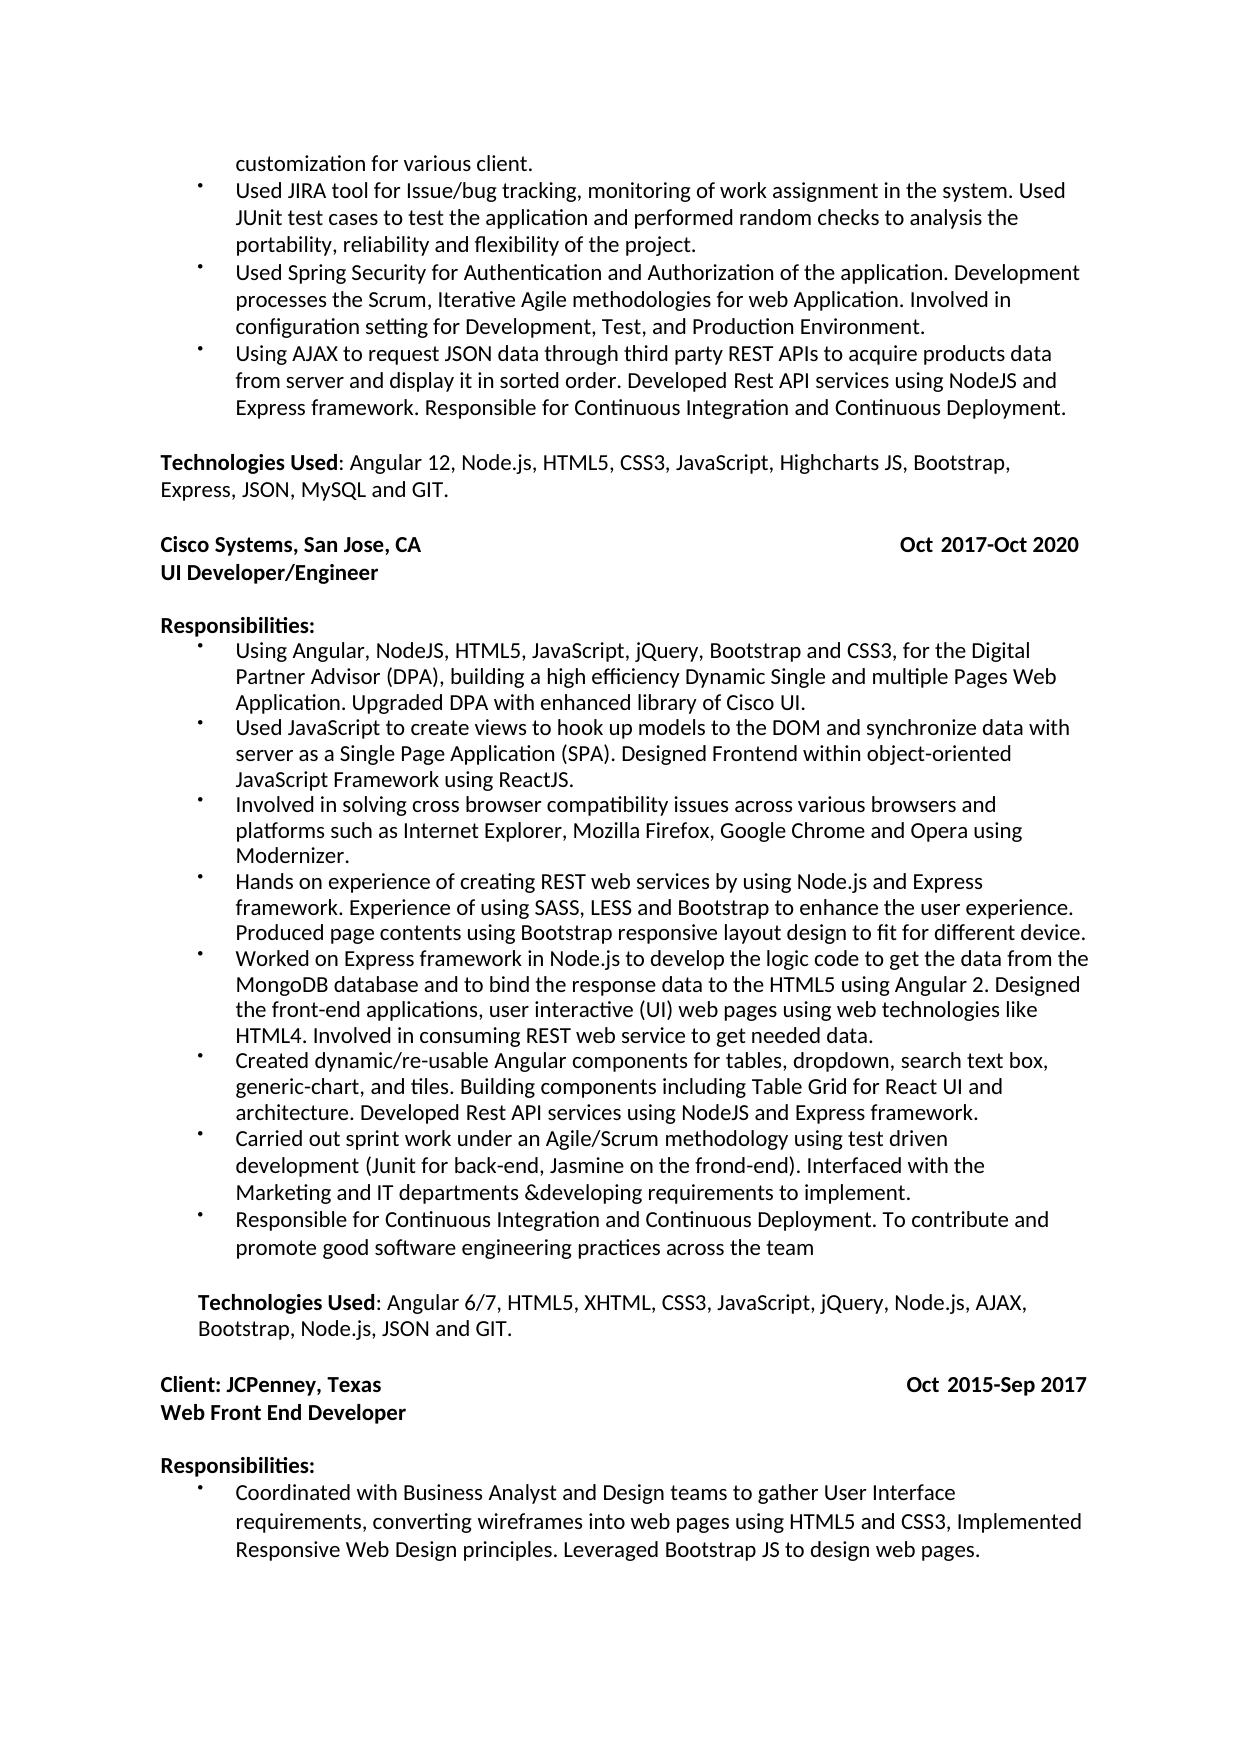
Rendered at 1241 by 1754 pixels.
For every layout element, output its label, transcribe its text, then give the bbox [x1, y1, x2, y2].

list Using AJAX to request JSON data through third party REST APIs to acquire products data from server and display it in sorted order. Developed Rest API services using NodeJS and Express framework. Responsible for Continuous Integration and Continuous Deployment. [198, 339, 1090, 421]
text Web Front End Developer [160, 1398, 1090, 1426]
list Involved in solving cross browser compatibility issues across various browsers and platforms such as Internet Explorer, Mozilla Firefox, Google Chrome and Opera using Modernizer. [198, 792, 1090, 869]
text Technologies Used: Angular 12, Node.js, HTML5, CSS3, JavaScript, Highcharts JS, Bootstrap, Express, JSON, MySQL and GIT. [160, 449, 1054, 503]
list Used JIRA tool for Issue/bug tracking, monitoring of work assignment in the system. Used JUnit test cases to test the application and performed random checks to analysis the portability, reliability and flexibility of the project. [198, 177, 1090, 258]
text Technologies Used: Angular 6/7, HTML5, XHTML, CSS3, JavaScript, jQuery, Node.js, AJAX, Bootstrap, Node.js, JSON and GIT. [198, 1289, 1064, 1342]
subtitle Responsibilities: [160, 612, 1090, 638]
list Created dynamic/re-usable Angular components for tables, dropdown, search text box, generic-chart, and tiles. Building components including Table Grid for React UI and architecture. Developed Rest API services using NodeJS and Express framework. [198, 1048, 1090, 1125]
list Carried out sprint work under an Agile/Scrum methodology using test driven development (Junit for back-end, Jasmine on the frond-end). Interfaced with the Marketing and IT departments &developing requirements to implement. [198, 1125, 1056, 1206]
list Using Angular, NodeJS, HTML5, JavaScript, jQuery, Bootstrap and CSS3, for the Digital Partner Advisor (DPA), building a high efficiency Dynamic Single and multiple Pages Web Application. Upgraded DPA with enhanced library of Cisco UI. [198, 638, 1090, 715]
subtitle Responsibilities: [160, 1452, 1090, 1478]
subtitle Cisco Systems, San Jose, CA Oct 2017-Oct 2020 [160, 531, 1090, 558]
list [198, 150, 1090, 177]
subtitle Client: JCPenney, Texas Oct 2015-Sep 2017 [160, 1371, 1090, 1398]
list Hands on experience of creating REST web services by using Node.js and Express framework. Experience of using SASS, LESS and Bootstrap to enhance the user experience. Produced page contents using Bootstrap responsive layout design to fit for different device. [198, 869, 1090, 946]
text UI Developer/Engineer [160, 558, 1090, 586]
list Used JavaScript to create views to hook up models to the DOM and synchronize data with server as a Single Page Application (SPA). Designed Frontend within object-oriented JavaScript Framework using ReactJS. [198, 715, 1090, 792]
list Coordinated with Business Analyst and Design teams to gather User Interface requirements, converting wireframes into web pages using HTML5 and CSS3, Implemented Responsive Web Design principles. Leveraged Bootstrap JS to design web pages. [198, 1478, 1090, 1563]
list Responsible for Continuous Integration and Continuous Deployment. To contribute and promote good software engineering practices across the team [198, 1206, 1090, 1260]
list Worked on Express framework in Node.js to develop the logic code to get the data from the MongoDB database and to bind the response data to the HTML5 using Angular 2. Designed the front-end applications, user interactive (UI) web pages using web technologies like HTML4. Involved in consuming REST web service to get needed data. [198, 946, 1090, 1048]
list Used Spring Security for Authentication and Authorization of the application. Development processes the Scrum, Iterative Agile methodologies for web Application. Involved in configuration setting for Development, Test, and Production Environment. [198, 258, 1090, 339]
